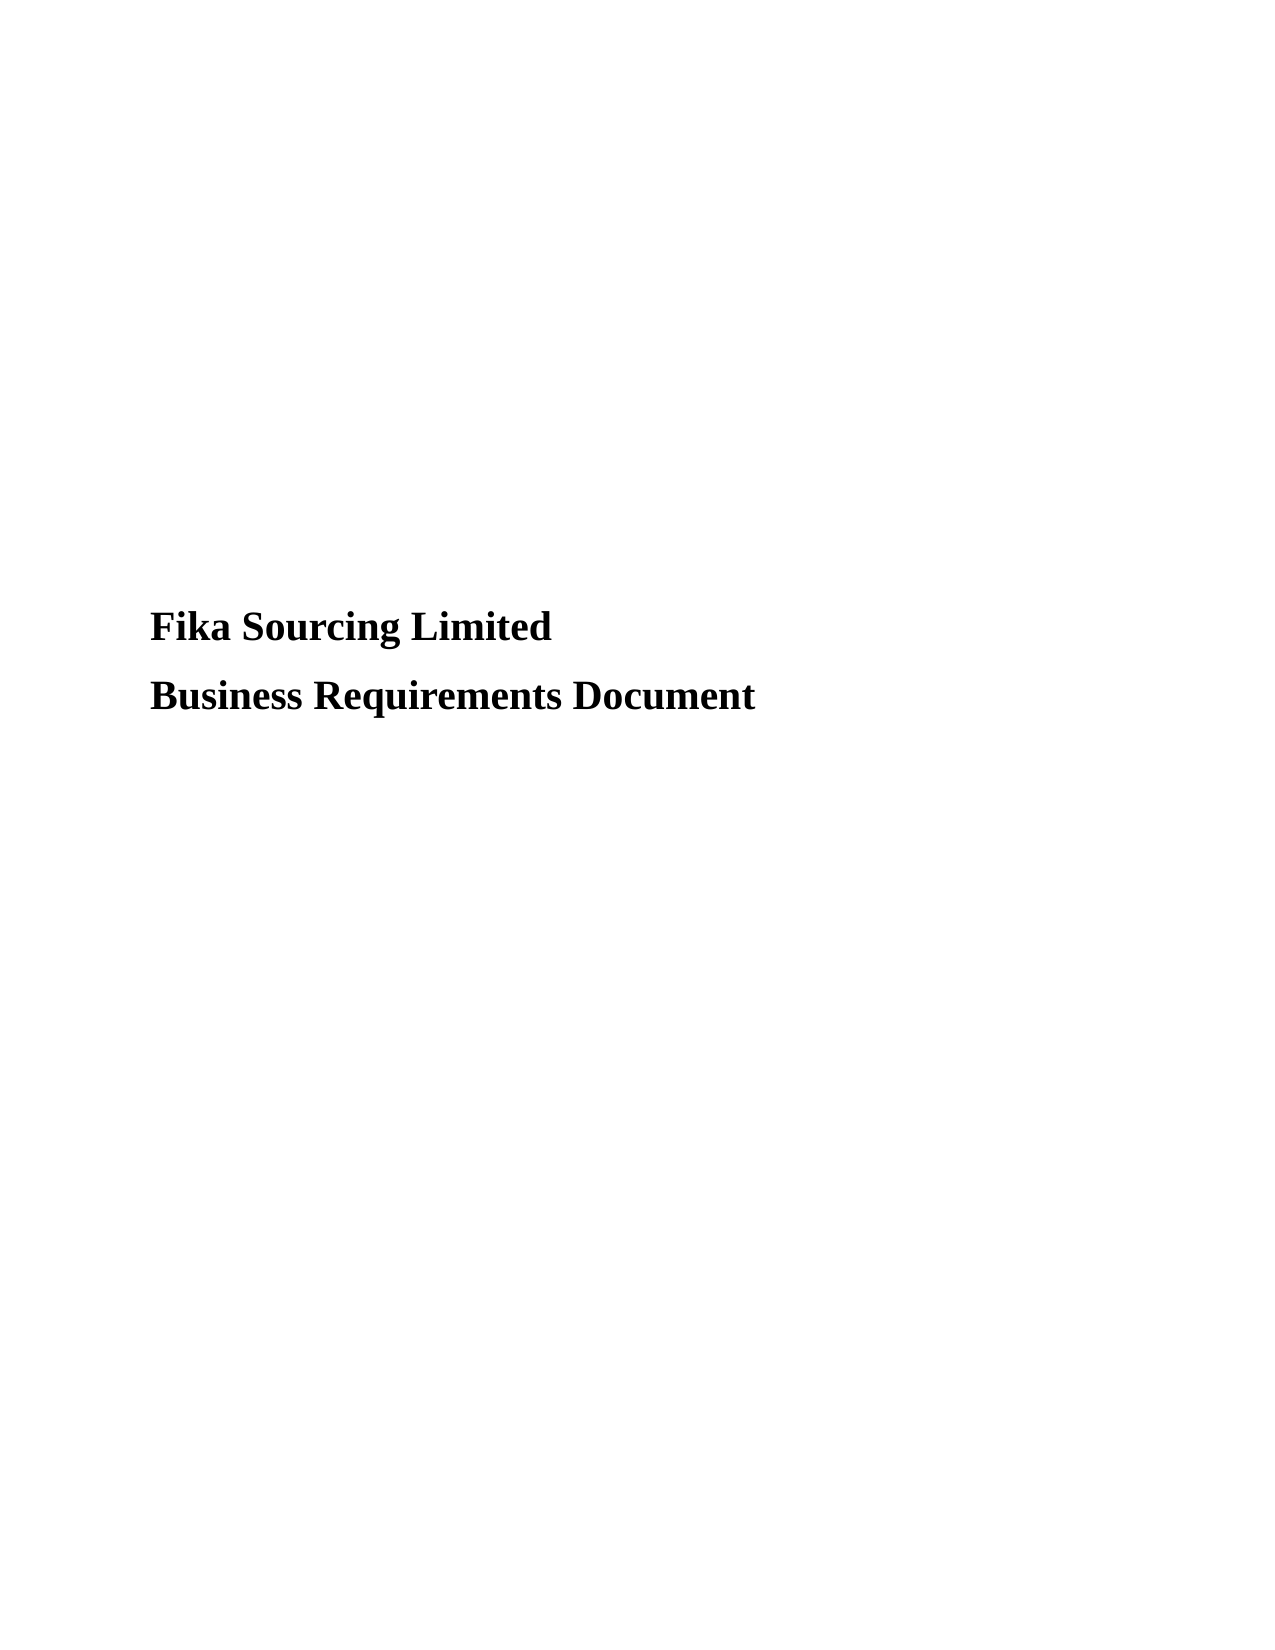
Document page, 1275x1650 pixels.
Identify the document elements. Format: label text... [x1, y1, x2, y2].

text Fika Sourcing Limited [150, 602, 1125, 650]
text Business Requirements Document [150, 670, 1125, 718]
